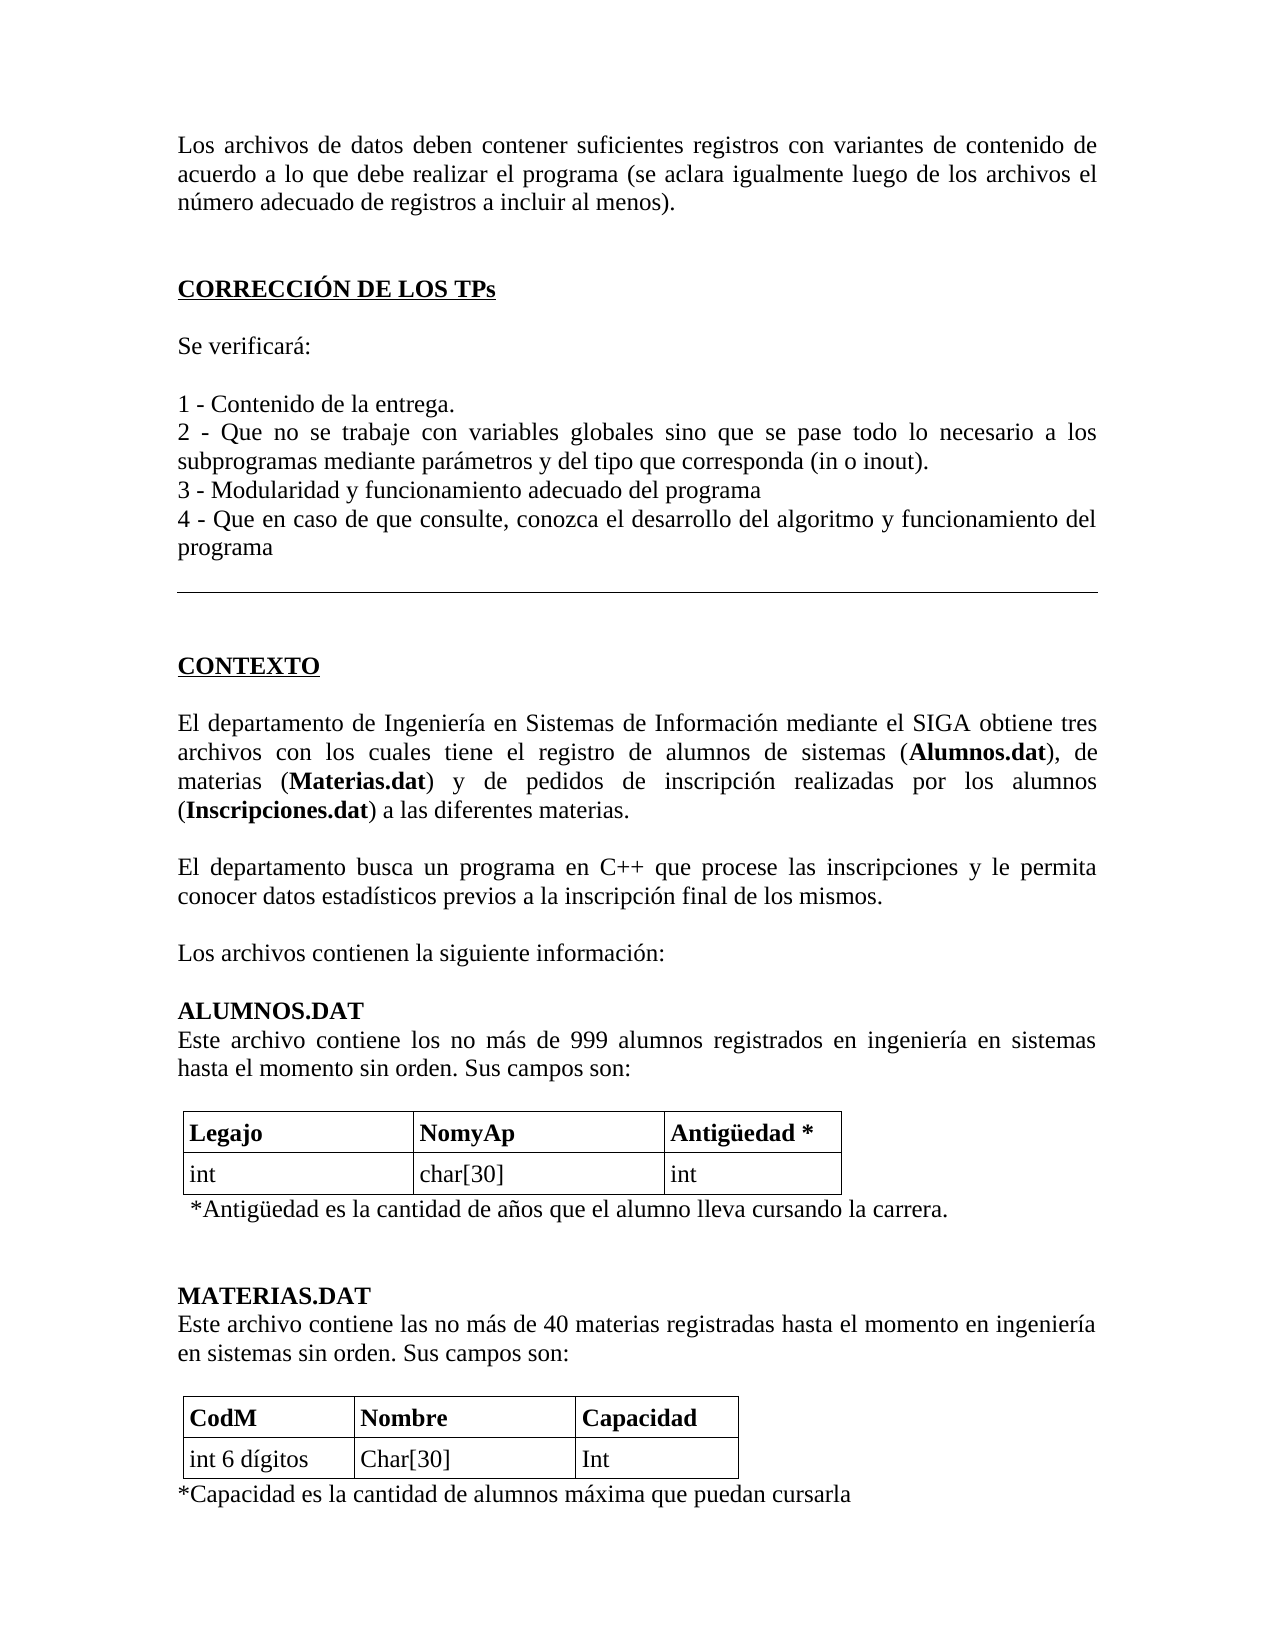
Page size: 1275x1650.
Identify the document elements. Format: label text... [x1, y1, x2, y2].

table_header Legajo [184, 1112, 413, 1152]
table_cell int [665, 1153, 841, 1193]
text El departamento busca un programa en C++ que procese las inscripciones y le permita conocer datos estadísticos previos a la inscripción final de los mismos. [177, 852, 1098, 910]
text 3 - Modularidad y funcionamiento adecuado del programa [177, 475, 1098, 504]
table_header Capacidad [576, 1397, 738, 1437]
text 4 - Que en caso de que consulte, conozca el desarrollo del algoritmo y funcionamiento del programa [177, 504, 1098, 561]
text ALUMNOS.DAT [177, 996, 1098, 1025]
text *Antigüedad es la cantidad de años que el alumno lleva cursando la carrera. [177, 1194, 1098, 1223]
table_header CodM [184, 1397, 354, 1437]
table_cell Char[30] [355, 1438, 575, 1478]
table_cell Int [576, 1438, 738, 1478]
table_header Antigüedad * [665, 1112, 841, 1152]
text Este archivo contiene los no más de 999 alumnos registrados en ingeniería en sistemas hasta el momento sin orden. Sus campos son: [177, 1025, 1098, 1082]
table_cell char[30] [414, 1153, 664, 1193]
text Los archivos contienen la siguiente información: [177, 938, 1098, 967]
text CORRECCIÓN DE LOS TPs [177, 274, 1098, 302]
text Este archivo contiene las no más de 40 materias registradas hasta el momento en ingeniería en sistemas sin orden. Sus campos son: [177, 1309, 1098, 1367]
text CONTEXTO [177, 651, 1098, 680]
table_header NomyAp [414, 1112, 664, 1152]
text Los archivos de datos deben contener suficientes registros con variantes de contenido de acuerdo a lo que debe realizar el programa (se aclara igualmente luego de los archivos el número adecuado de registros a incluir al menos). [177, 130, 1098, 216]
table_cell int 6 dígitos [184, 1438, 354, 1478]
text El departamento de Ingeniería en Sistemas de Información mediante el SIGA obtiene tres archivos con los cuales tiene el registro de alumnos de sistemas (Alumnos.dat), de materias (Materias.dat) y de pedidos de inscripción realizadas por los alumnos (Inscripciones.dat) a las diferentes materias. [177, 708, 1098, 823]
text 2 - Que no se trabaje con variables globales sino que se pase todo lo necesario a los subprogramas mediante parámetros y del tipo que corresponda (in o inout). [177, 417, 1098, 475]
text Se verificará: [177, 331, 1098, 360]
text 1 - Contenido de la entrega. [177, 389, 1098, 417]
table_cell int [184, 1153, 413, 1193]
text MATERIAS.DAT [177, 1281, 1098, 1309]
table_header Nombre [355, 1397, 575, 1437]
text *Capacidad es la cantidad de alumnos máxima que puedan cursarla [177, 1479, 1098, 1508]
